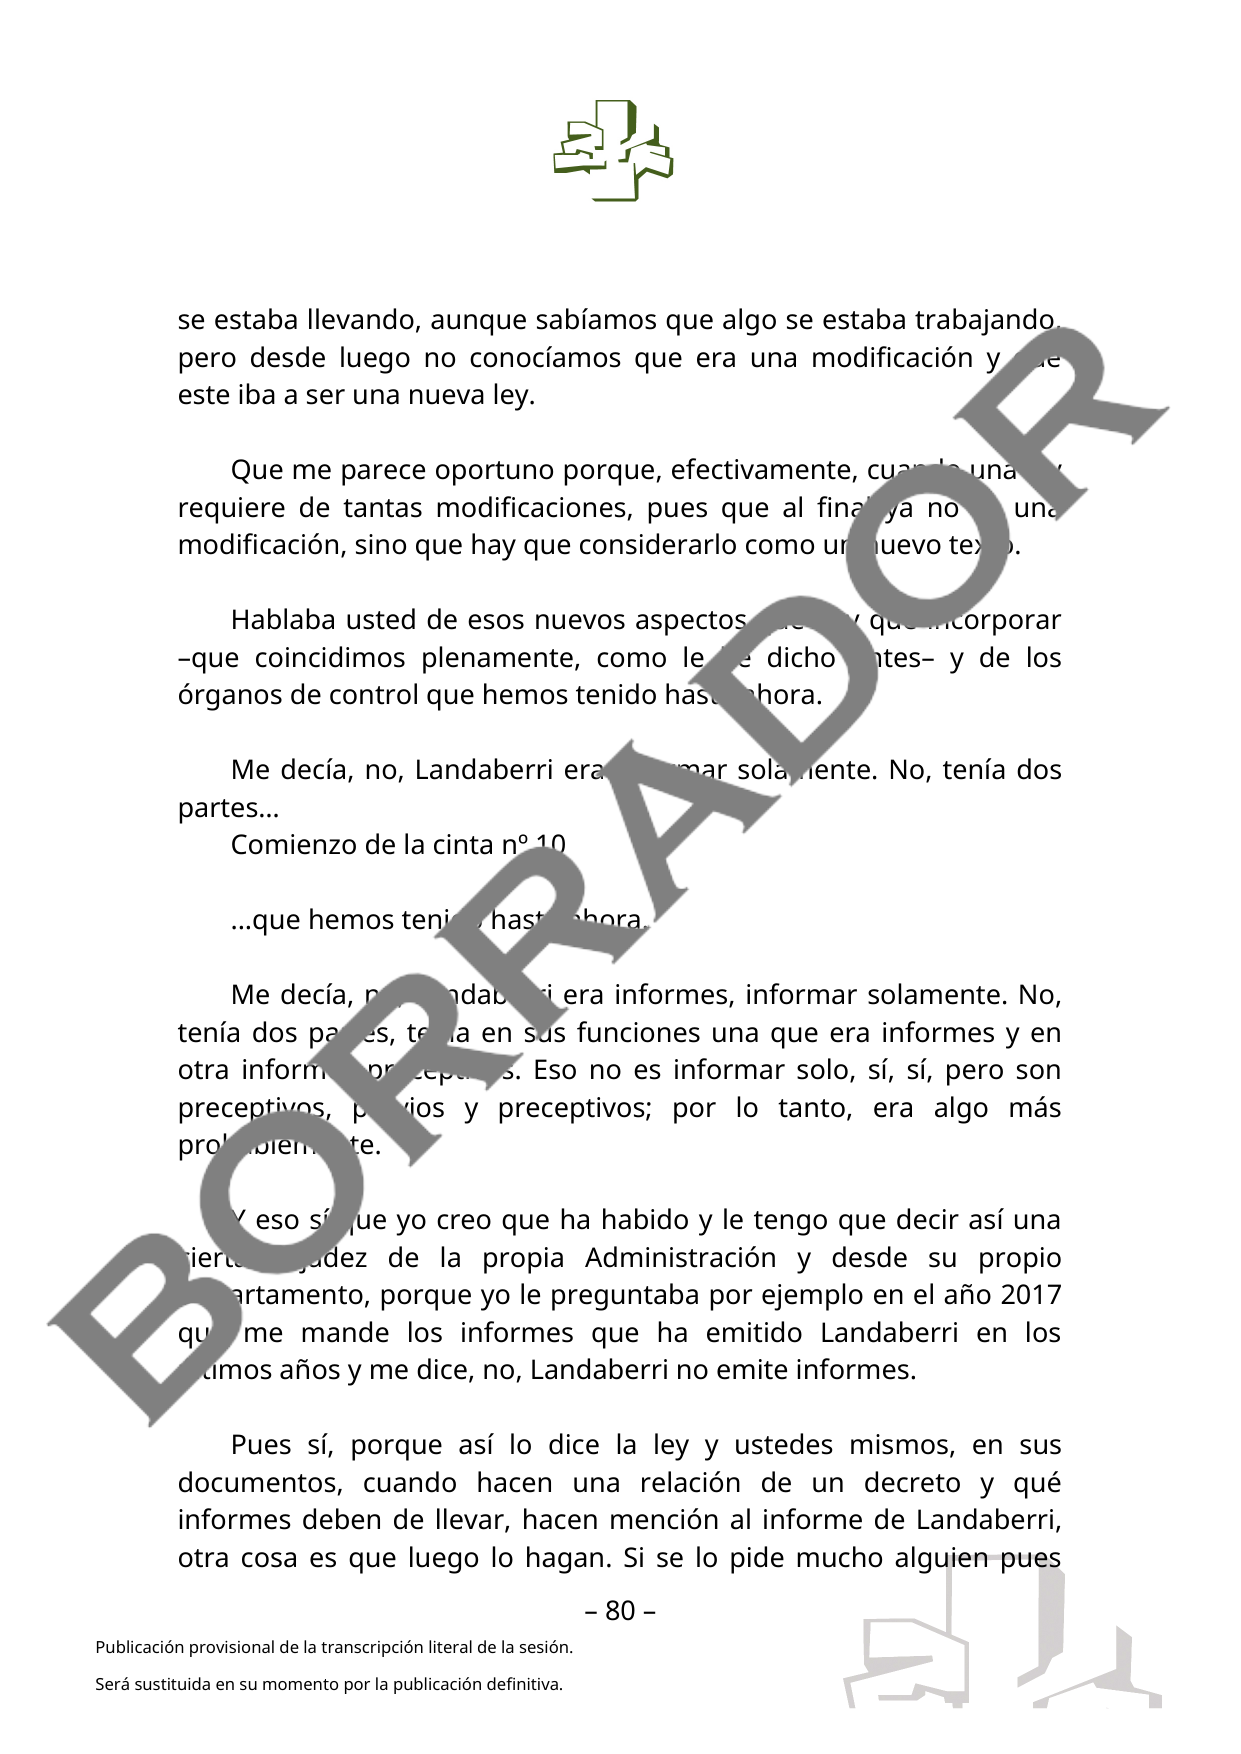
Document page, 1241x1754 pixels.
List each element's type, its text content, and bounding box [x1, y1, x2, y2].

text Comienzo de la cinta nº 10 [668, 825, 1063, 862]
text Me decía, no, Landaberri era informar solamente. No, tenía dos partes… [177, 750, 623, 825]
picture [524, 77, 702, 225]
text ...que hemos tenido hasta ahora. [480, 900, 553, 937]
text Hablaba usted de esos nuevos aspectos que hay que incorporar –que coincidimos plenamente, como le he dicho antes– y de los órganos de control que hemos tenido hasta ahora. [177, 600, 774, 712]
text Me decía, no, Landaberri era informar solamente. No, tenía dos partes… [637, 750, 1063, 825]
text Que me parece oportuno porque, efectivamente, cuando una ley requiere de tantas modificaciones, pues que al final ya no es una modificación, sino que hay que considerarlo como un nuevo texto. [177, 450, 1063, 562]
picture [797, 1491, 1169, 1710]
text Hablaba usted de esos nuevos aspectos que hay que incorporar –que coincidimos plenamente, como le he dicho antes– y de los órganos de control que hemos tenido hasta ahora. [829, 600, 1063, 712]
text Comienzo de la cinta nº 10 [177, 825, 636, 862]
text Y eso sí que yo creo que ha habido y le tengo que decir así una cierta dejadez de la propia Administración y desde su propio Departamento, porque yo le preguntaba por ejemplo en el año 2017 que me mande los informes que ha emitido Landaberri en los últimos años y me dice, no, Landaberri no emite informes. [177, 1200, 1063, 1387]
text ...que hemos tenido hasta ahora. [578, 900, 1063, 937]
text ...que hemos tenido hasta ahora. [177, 900, 468, 937]
text Me decía, no, Landaberri era informes, informar solamente. No, tenía dos partes, tenía en sus funciones una que era informes y en otra informes preceptivos. Eso no es informar solo, sí, sí, pero son preceptivos, previos y preceptivos; por lo tanto, era algo más probablemente. [398, 975, 1063, 1162]
text Me decía, no, Landaberri era informes, informar solamente. No, tenía dos partes, tenía en sus funciones una que era informes y en otra informes preceptivos. Eso no es informar solo, sí, sí, pero son preceptivos, previos y preceptivos; por lo tanto, era algo más probablemente. [177, 975, 409, 1162]
